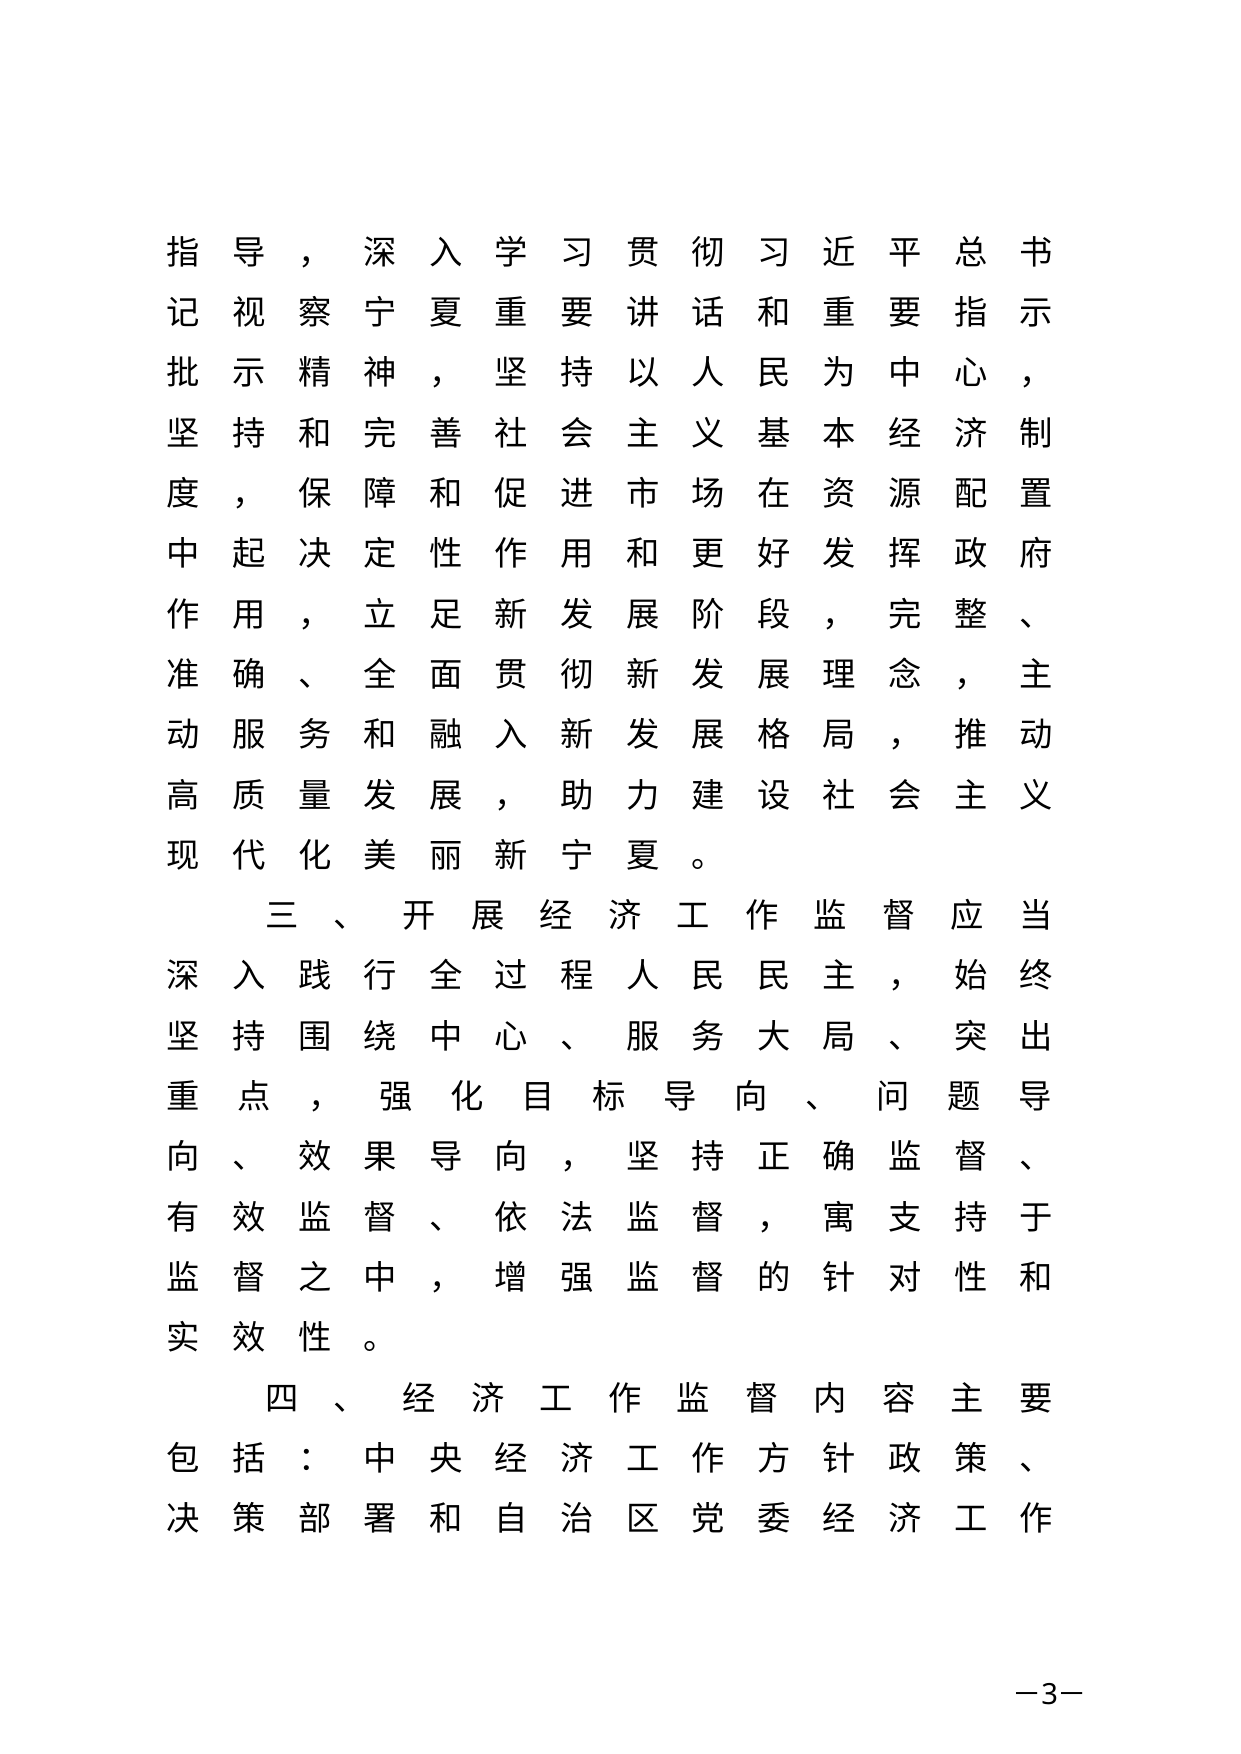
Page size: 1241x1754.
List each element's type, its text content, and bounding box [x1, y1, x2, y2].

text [167, 219, 1085, 883]
text 三、开展经济工作监督应当深入践行全过程人民民主，始终坚持围绕中心、服务大局、突出重点，强化目标导向、问题导向、效果导向，坚持正确监督、有效监督、依法监督，寓支持于监督之中，增强监督的针对性和实效性。 [167, 883, 1085, 1365]
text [167, 1365, 1085, 1546]
